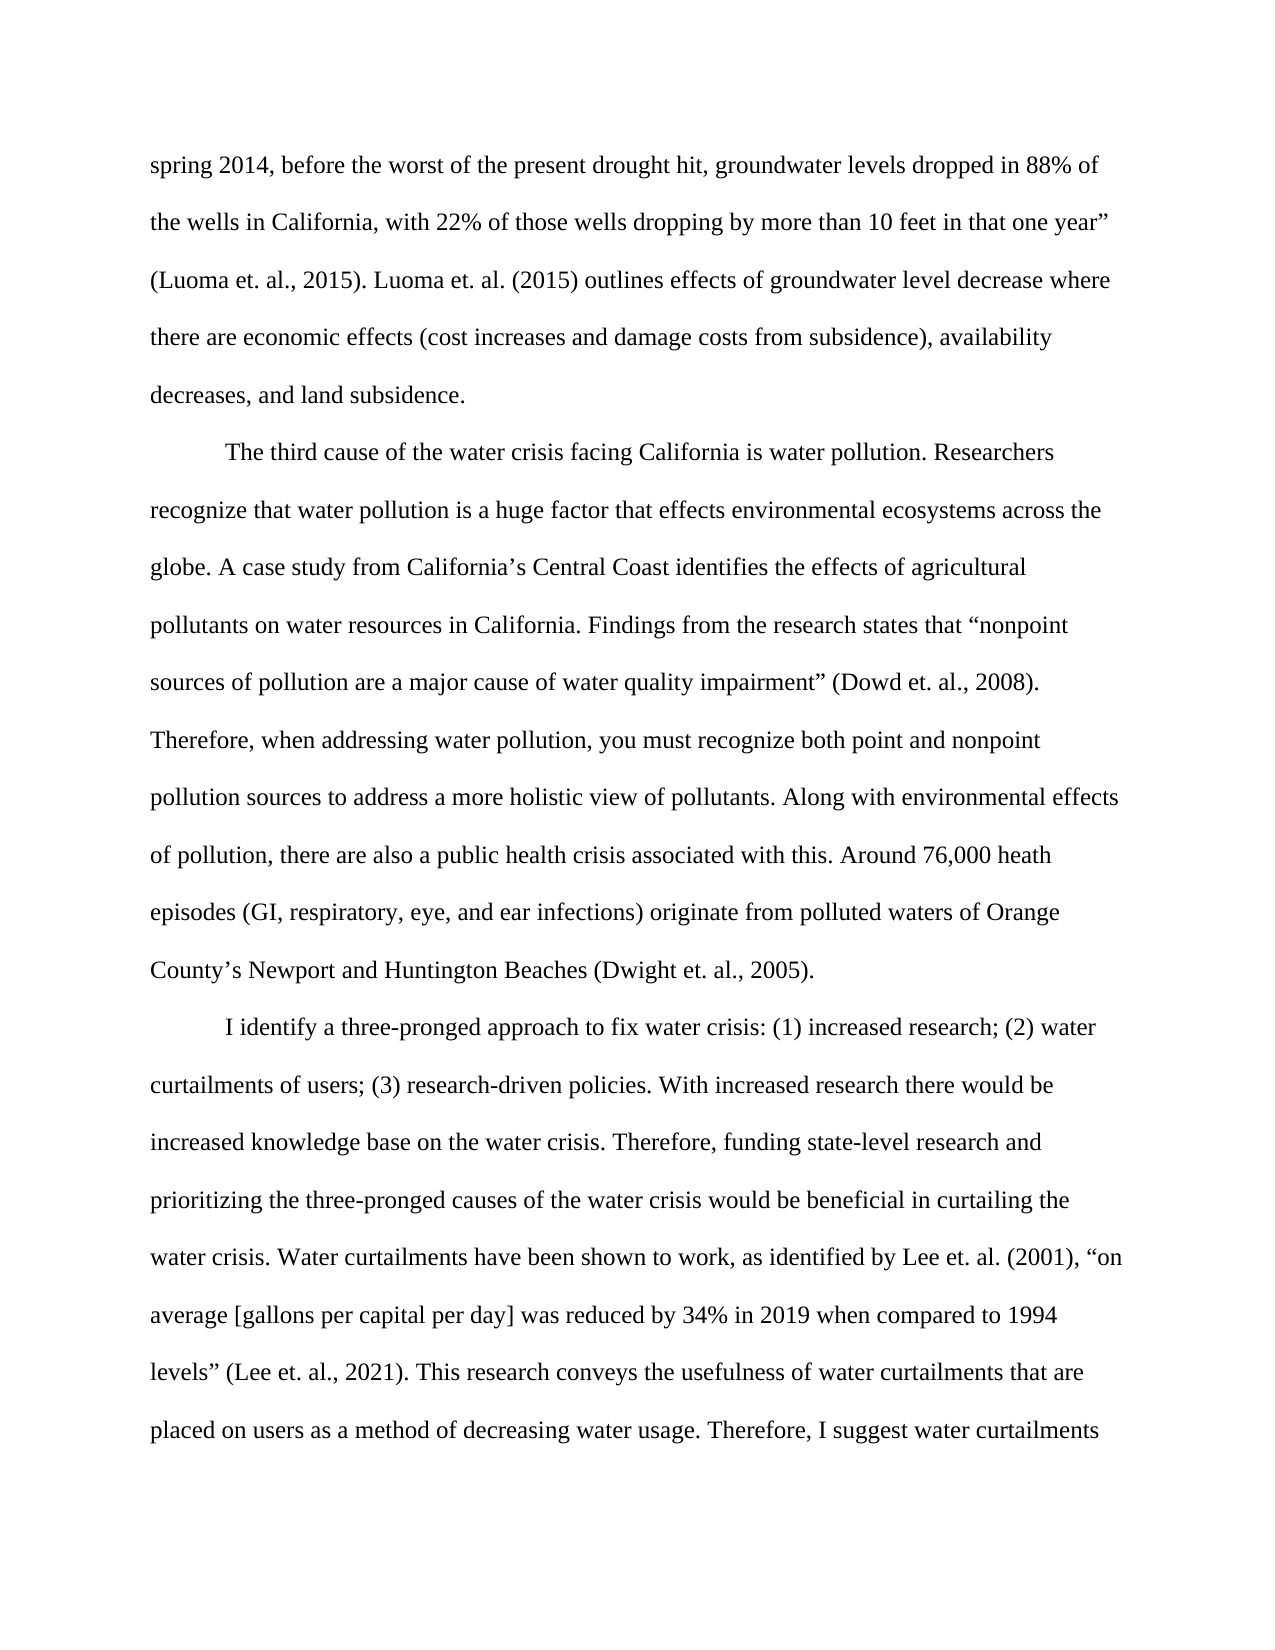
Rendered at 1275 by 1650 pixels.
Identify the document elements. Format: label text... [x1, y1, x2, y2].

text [150, 1012, 1125, 1444]
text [150, 150, 1125, 409]
text The third cause of the water crisis facing California is water pollution. Researchers recognize that water pollution is a huge factor that effects environmental ecosystems across the globe. A case study from California’s Central Coast identifies the effects of agricultural pollutants on water resources in California. Findings from the research states that “nonpoint sources of pollution are a major cause of water quality impairment” (Dowd et. al., 2008). Therefore, when addressing water pollution, you must recognize both point and nonpoint pollution sources to address a more holistic view of pollutants. Along with environmental effects of pollution, there are also a public health crisis associated with this. Around 76,000 heath episodes (GI, respiratory, eye, and ear infections) originate from polluted waters of Orange County’s Newport and Huntington Beaches (Dwight et. al., 2005). [150, 437, 1125, 984]
